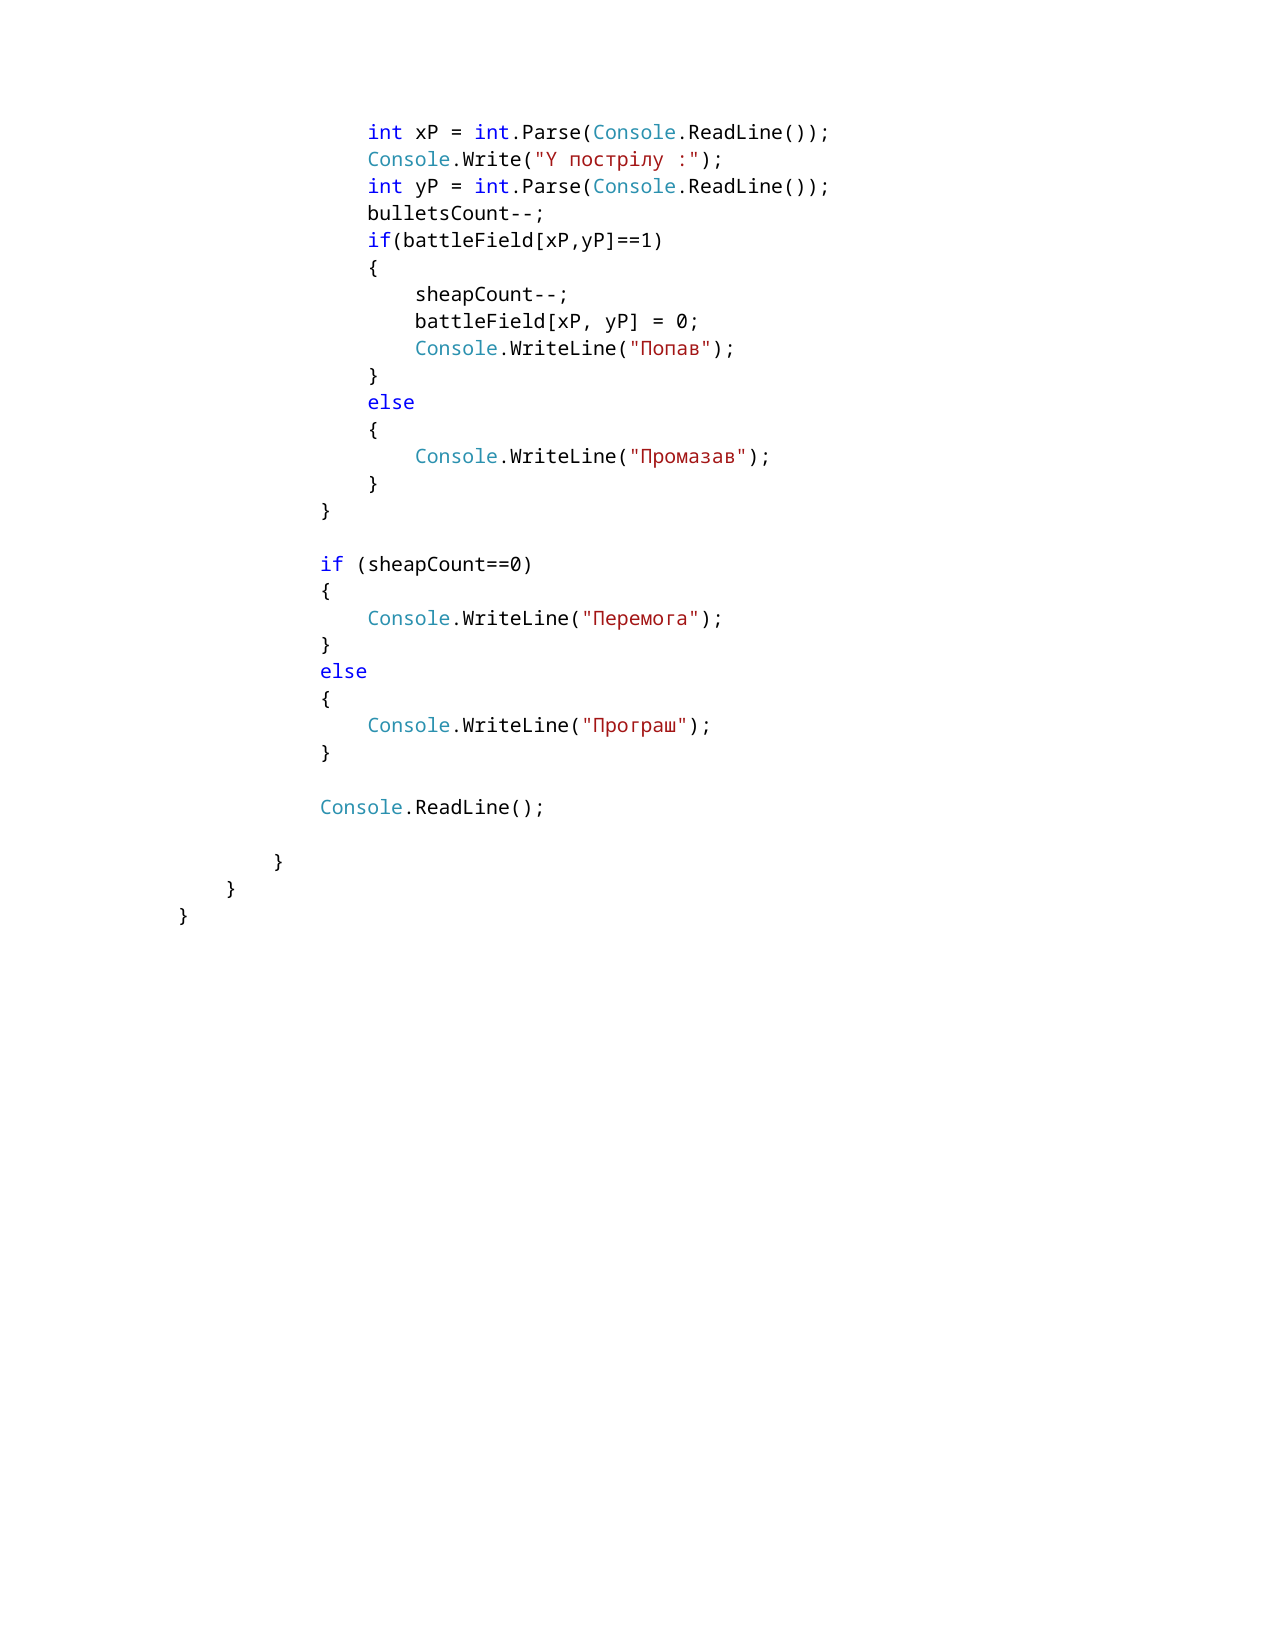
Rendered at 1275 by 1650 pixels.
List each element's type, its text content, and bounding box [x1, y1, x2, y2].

text { [177, 253, 1186, 280]
text } [177, 361, 1186, 388]
text battleField[xP, yP] = 0; [177, 307, 1186, 334]
text } [177, 496, 1186, 523]
text } [177, 902, 1186, 928]
text int yP = int.Parse(Console.ReadLine()); [177, 172, 1186, 199]
text else [177, 388, 1186, 415]
text int xP = int.Parse(Console.ReadLine()); [177, 118, 1186, 145]
text sheapCount--; [177, 280, 1186, 307]
text else [177, 658, 1186, 685]
text if(battleField[xP,yP]==1) [177, 226, 1186, 253]
text bulletsCount--; [177, 199, 1186, 226]
text } [177, 874, 1186, 902]
text Console.Write("Y пострілу :"); [177, 145, 1186, 172]
text { [177, 415, 1186, 442]
text Console.WriteLine("Програш"); [177, 712, 1186, 739]
text { [177, 685, 1186, 712]
text { [177, 577, 1186, 604]
text } [177, 739, 1186, 766]
text Console.WriteLine("Промазав"); [177, 442, 1186, 469]
text Console.WriteLine("Перемога"); [177, 604, 1186, 631]
text Console.ReadLine(); [177, 794, 1186, 821]
text } [177, 469, 1186, 496]
text Console.WriteLine("Попав"); [177, 334, 1186, 361]
text } [177, 848, 1186, 874]
text } [177, 631, 1186, 658]
text if (sheapCount==0) [177, 550, 1186, 577]
